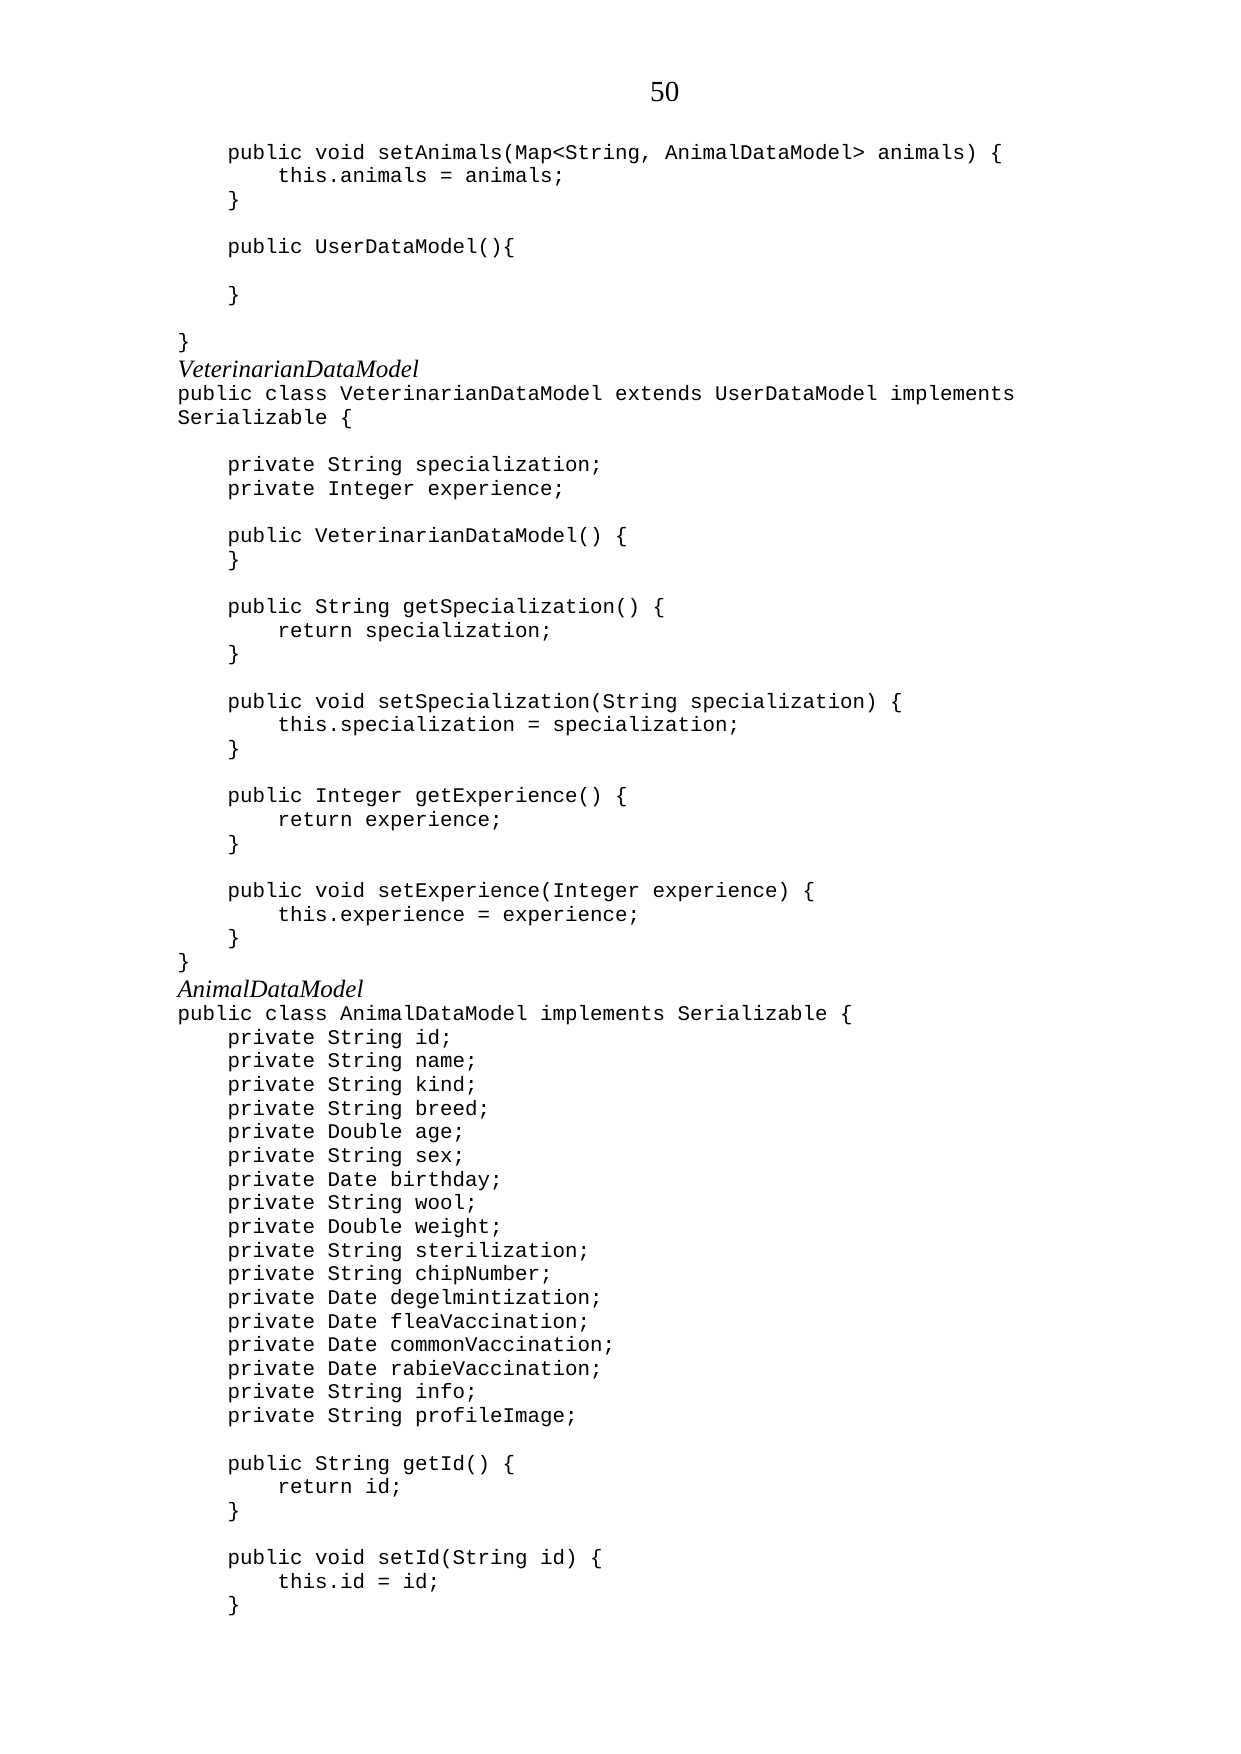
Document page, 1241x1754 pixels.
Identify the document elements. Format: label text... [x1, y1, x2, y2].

text AnimalDataModel [177, 974, 1152, 1003]
text private Integer experience; [177, 478, 1152, 502]
text private String sex; [177, 1145, 1152, 1169]
text } [177, 1500, 1152, 1523]
text public String getSpecialization() { [177, 596, 1152, 620]
text } [177, 738, 1152, 762]
text private Date degelmintization; [177, 1287, 1152, 1311]
text private Date commonVaccination; [177, 1334, 1152, 1358]
text public VeterinarianDataModel() { [177, 525, 1152, 549]
text this.animals = animals; [177, 165, 1152, 189]
text private Date fleaVaccination; [177, 1311, 1152, 1334]
text } [177, 927, 1152, 951]
text public class AnimalDataModel implements Serializable { [177, 1003, 1152, 1027]
text private String wool; [177, 1192, 1152, 1216]
text public void setId(String id) { [177, 1547, 1152, 1571]
text } [177, 189, 1152, 213]
text } [177, 951, 1152, 974]
text this.experience = experience; [177, 903, 1152, 927]
text private String name; [177, 1051, 1152, 1074]
text return id; [177, 1476, 1152, 1500]
text public Integer getExperience() { [177, 785, 1152, 809]
text } [177, 643, 1152, 667]
text private String specialization; [177, 454, 1152, 478]
text } [177, 284, 1152, 307]
text public void setSpecialization(String specialization) { [177, 691, 1152, 714]
text private String breed; [177, 1098, 1152, 1121]
text private String profileImage; [177, 1405, 1152, 1429]
text public void setAnimals(Map<String, AnimalDataModel> animals) { [177, 142, 1152, 165]
text public UserDataModel(){ [177, 236, 1152, 260]
text return specialization; [177, 620, 1152, 643]
text public String getId() { [177, 1452, 1152, 1476]
text private String sterilization; [177, 1240, 1152, 1263]
text return experience; [177, 809, 1152, 833]
text public void setExperience(Integer experience) { [177, 880, 1152, 903]
text private Date rabieVaccination; [177, 1358, 1152, 1382]
text this.id = id; [177, 1571, 1152, 1594]
text } [177, 331, 1152, 354]
text } [177, 833, 1152, 856]
text public class VeterinarianDataModel extends UserDataModel implements Serializable { [177, 383, 1152, 431]
text private String id; [177, 1027, 1152, 1051]
text } [177, 549, 1152, 572]
text private Double weight; [177, 1216, 1152, 1240]
text } [177, 1594, 1152, 1618]
text private String info; [177, 1382, 1152, 1405]
text private Date birthday; [177, 1169, 1152, 1192]
text private Double age; [177, 1121, 1152, 1145]
text VeterinarianDataModel [177, 354, 1152, 383]
text private String kind; [177, 1074, 1152, 1098]
text private String chipNumber; [177, 1263, 1152, 1287]
text this.specialization = specialization; [177, 714, 1152, 738]
